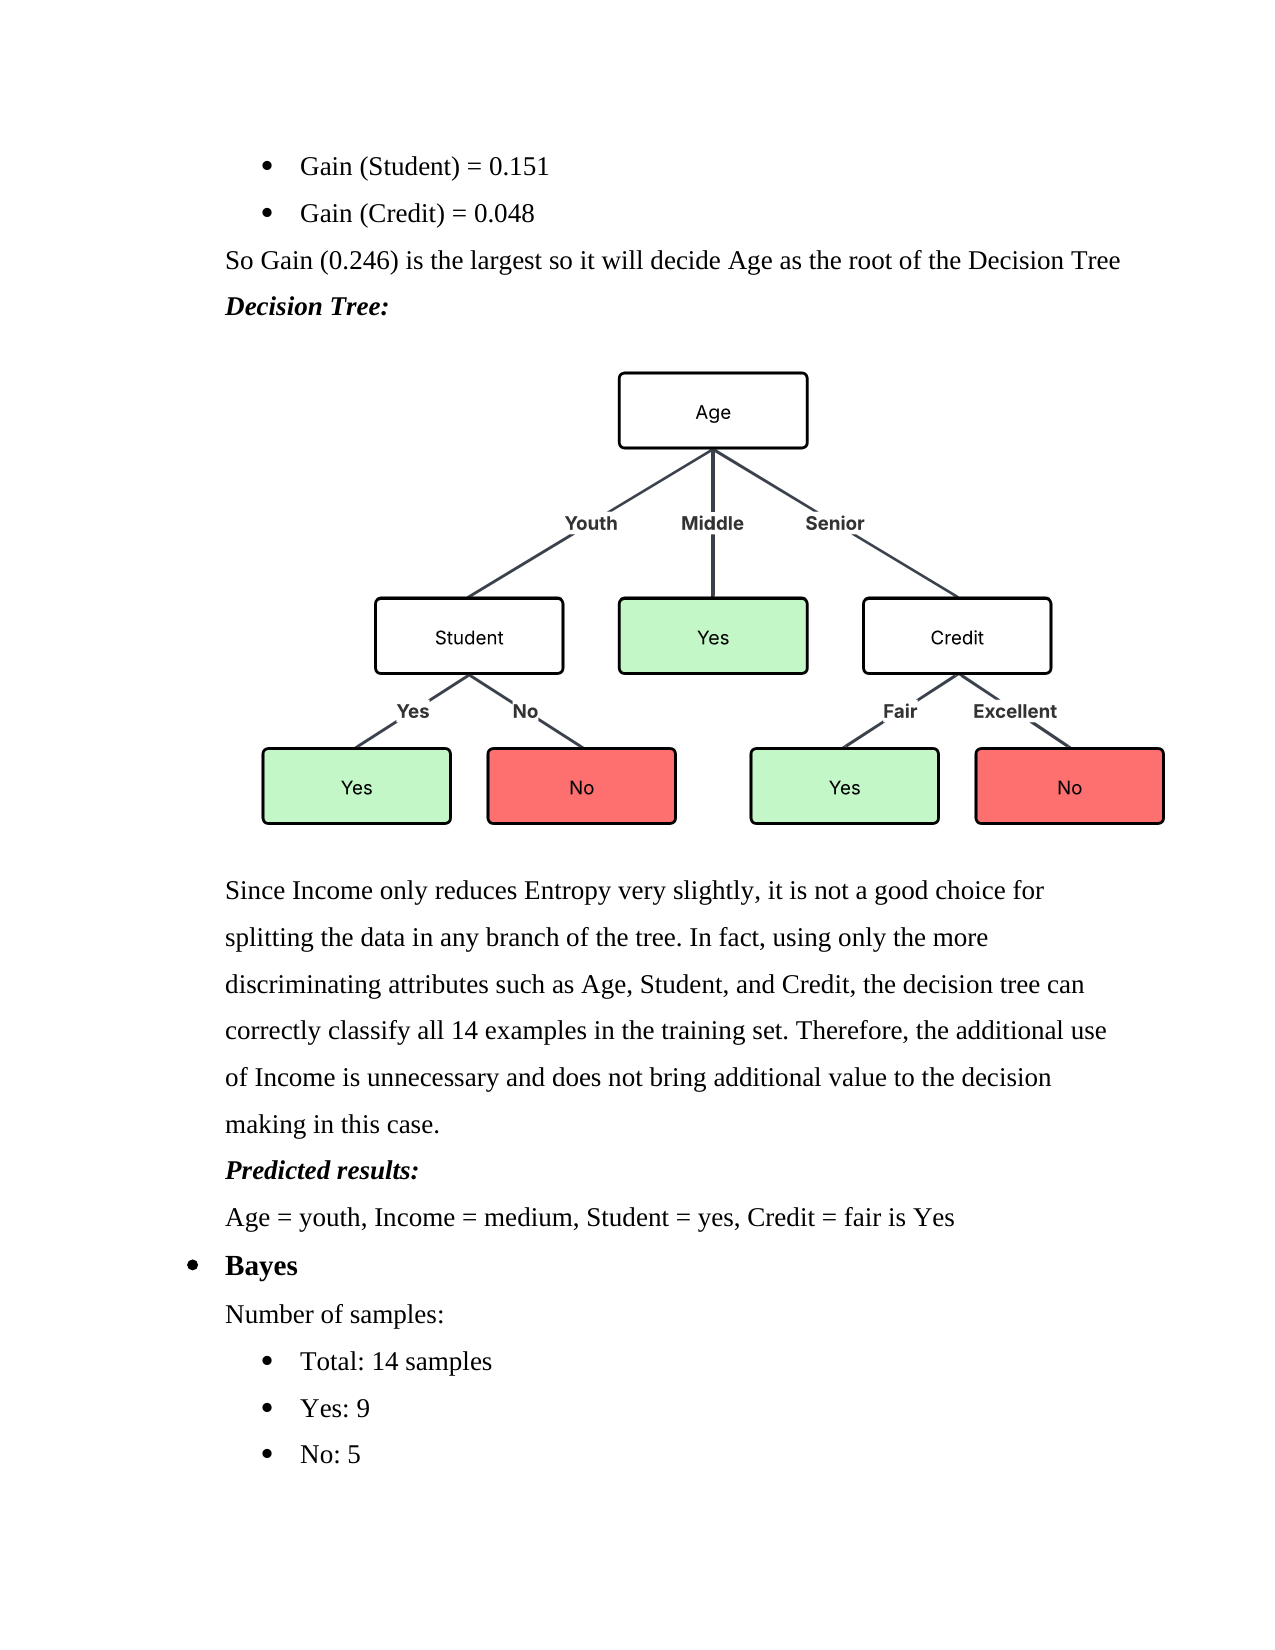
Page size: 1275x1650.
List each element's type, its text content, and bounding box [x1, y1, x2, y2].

list Yes: 9 [262, 1392, 1125, 1423]
list No: 5 [262, 1439, 1125, 1470]
list So Gain (0.246) is the largest so it will decide Age as the root of the Decision Tree [225, 244, 1125, 275]
list Age = youth, Income = medium, Student = yes, Credit = fair is Yes [225, 1201, 1125, 1232]
list Since Income only reduces Entropy very slightly, it is not a good choice for splitting the data in any branch of the tree. In fact, using only the more discriminating attributes such as Age, Student, and Credit, the decision tree can correctly classify all 14 examples in the training set. Therefore, the additional use of Income is unnecessary and does not bring additional value to the decision making in this case. [225, 874, 1125, 1139]
list Total: 14 samples [262, 1345, 1125, 1376]
list Decision Tree: [225, 290, 1125, 335]
list Gain (Credit) = 0.048 [262, 197, 1125, 228]
list Predicted results: [225, 1154, 1125, 1186]
list Number of samples: [225, 1298, 1125, 1329]
list Gain (Student) = 0.151 [262, 150, 1125, 181]
list Bayes [187, 1248, 1125, 1281]
picture [225, 335, 1200, 861]
